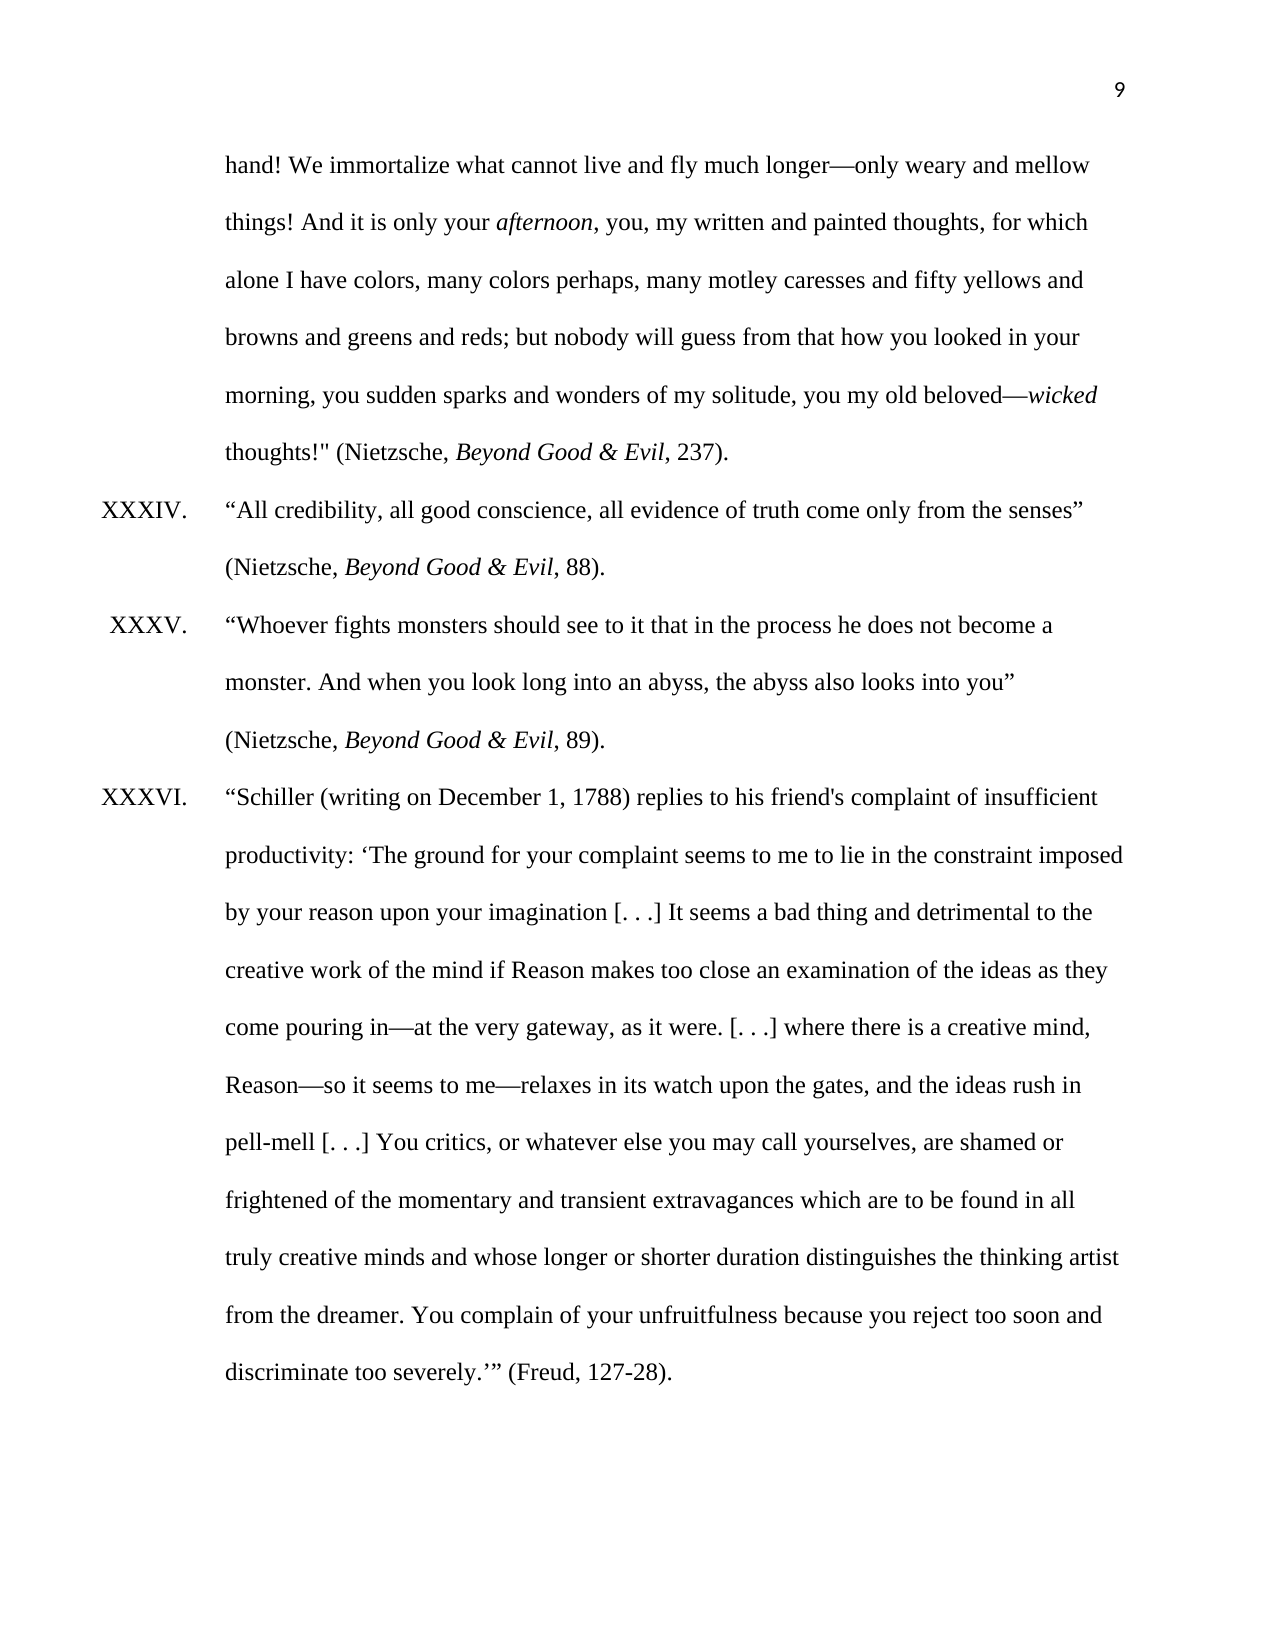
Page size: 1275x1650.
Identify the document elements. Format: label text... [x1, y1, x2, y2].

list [187, 150, 1125, 466]
list “Whoever fights monsters should see to it that in the process he does not become a monster. And when you look long into an abyss, the abyss also looks into you” (Nietzsche, Beyond Good & Evil, 89). [187, 610, 1125, 754]
list “All credibility, all good conscience, all evidence of truth come only from the senses” (Nietzsche, Beyond Good & Evil, 88). [187, 495, 1125, 581]
list “Schiller (writing on December 1, 1788) replies to his friend's complaint of insufficient productivity: ‘The ground for your complaint seems to me to lie in the constraint imposed by your reason upon your imagination [. . .] It seems a bad thing and detrimental to the creative work of the mind if Reason makes too close an examination of the ideas as they come pouring in—at the very gateway, as it were. [. . .] where there is a creative mind, Reason—so it seems to me—relaxes in its watch upon the gates, and the ideas rush in pell-mell [. . .] You critics, or whatever else you may call yourselves, are shamed or frightened of the momentary and transient extravagances which are to be found in all truly creative minds and whose longer or shorter duration distinguishes the thinking artist from the dreamer. You complain of your unfruitfulness because you reject too soon and discriminate too severely.’” (Freud, 127-28). [187, 782, 1125, 1386]
